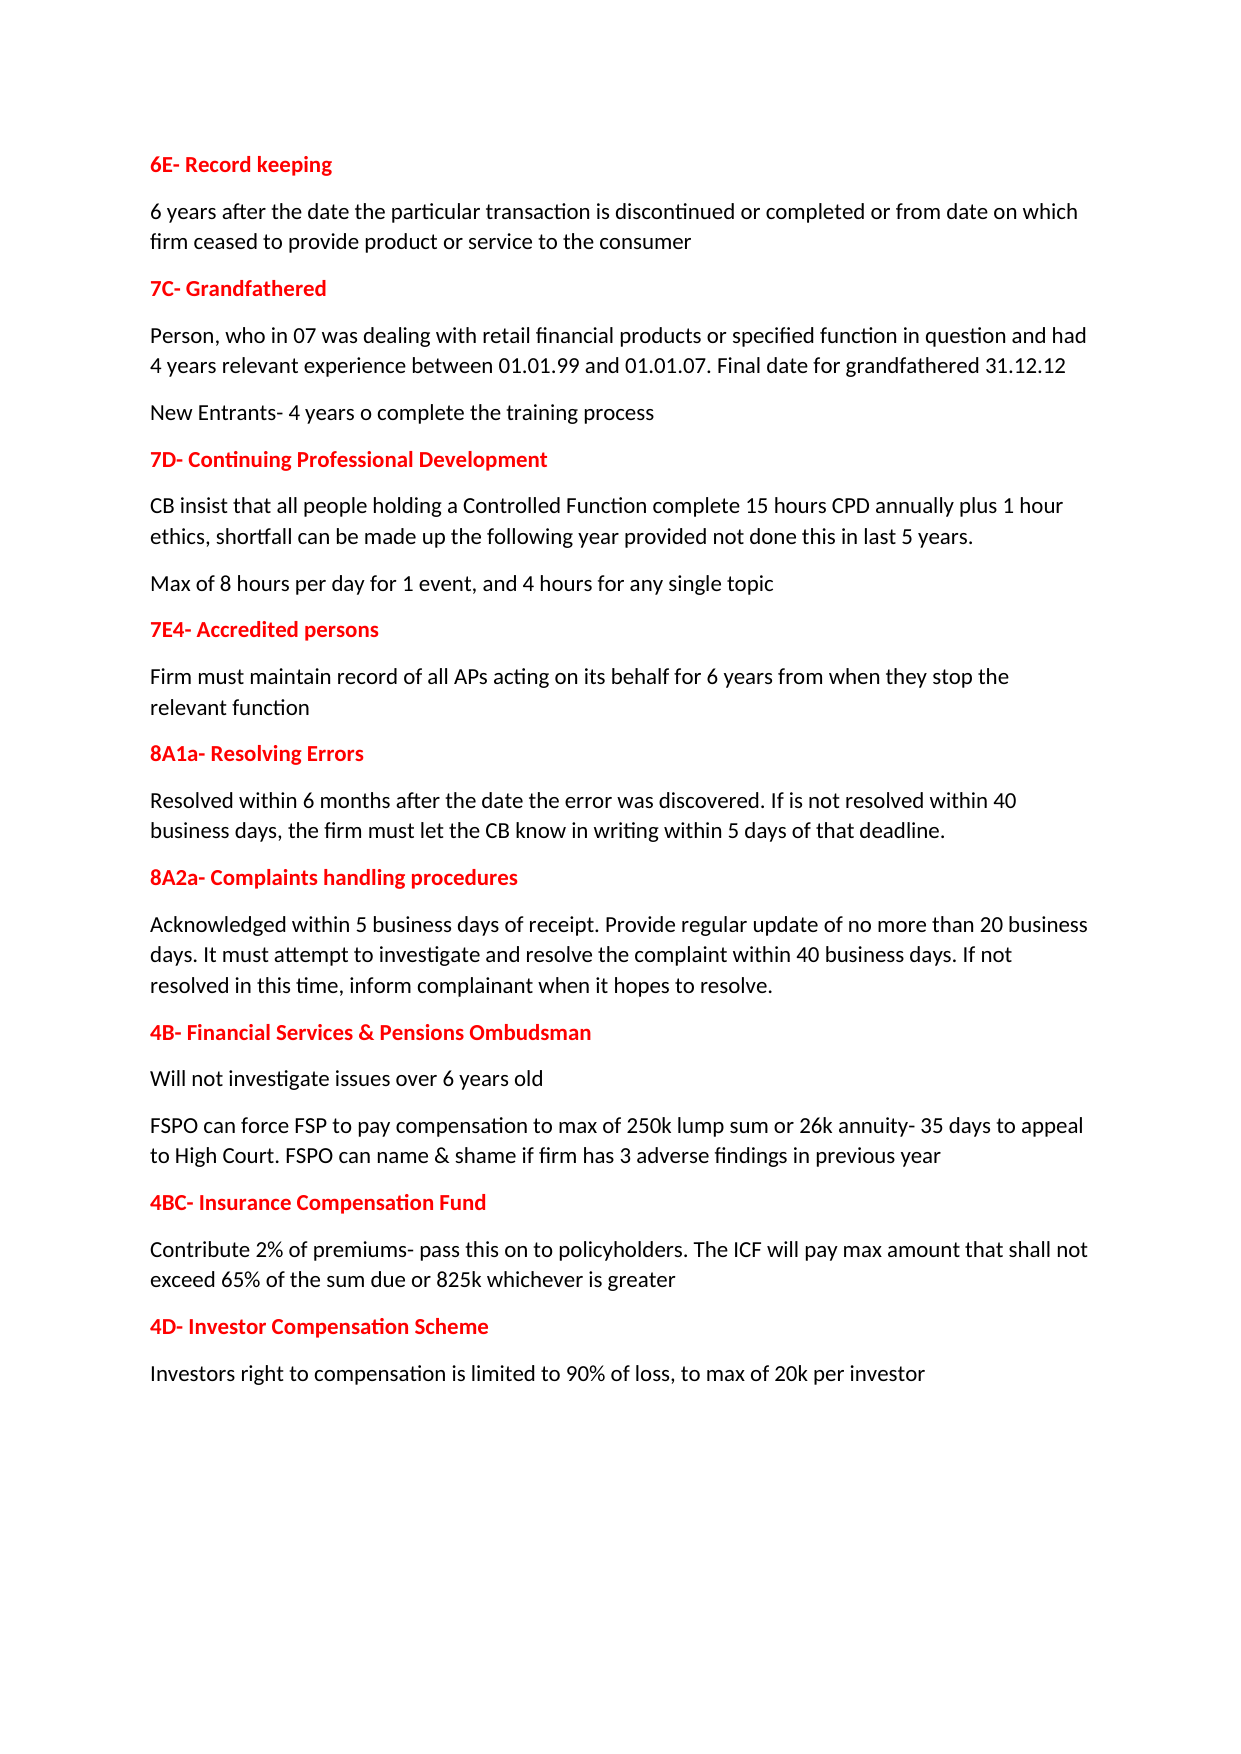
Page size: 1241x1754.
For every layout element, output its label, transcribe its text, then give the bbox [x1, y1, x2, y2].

text CB insist that all people holding a Controlled Function complete 15 hours CPD annually plus 1 hour ethics, shortfall can be made up the following year provided not done this in last 5 years. [150, 492, 1090, 550]
text 7C- Grandfathered [150, 274, 1090, 302]
text Acknowledged within 5 business days of receipt. Provide regular update of no more than 20 business days. It must attempt to investigate and resolve the complaint within 40 business days. If not resolved in this time, inform complainant when it hopes to resolve. [150, 910, 1090, 999]
text Investors right to compensation is limited to 90% of loss, to max of 20k per investor [150, 1359, 1090, 1387]
text 7D- Continuing Professional Development [150, 445, 1090, 473]
text Person, who in 07 was dealing with retail financial products or specified function in question and had 4 years relevant experience between 01.01.99 and 01.01.07. Final date for grandfathered 31.12.12 [150, 321, 1090, 379]
text Contribute 2% of premiums- pass this on to policyholders. The ICF will pay max amount that shall not exceed 65% of the sum due or 825k whichever is greater [150, 1235, 1090, 1294]
text 4D- Investor Compensation Scheme [150, 1312, 1090, 1341]
text Max of 8 hours per day for 1 event, and 4 hours for any single topic [150, 569, 1090, 597]
text Will not investigate issues over 6 years old [150, 1064, 1090, 1093]
text 8A2a- Complaints handling procedures [150, 863, 1090, 892]
text New Entrants- 4 years o complete the training process [150, 398, 1090, 426]
text 4BC- Insurance Compensation Fund [150, 1188, 1090, 1217]
text 4B- Financial Services & Pensions Ombudsman [150, 1018, 1090, 1046]
text 8A1a- Resolving Errors [150, 739, 1090, 768]
text FSPO can force FSP to pay compensation to max of 250k lump sum or 26k annuity- 35 days to appeal to High Court. FSPO can name & shame if firm has 3 adverse findings in previous year [150, 1111, 1090, 1170]
text 6 years after the date the particular transaction is discontinued or completed or from date on which firm ceased to provide product or service to the consumer [150, 197, 1090, 255]
text Firm must maintain record of all APs acting on its behalf for 6 years from when they stop the relevant function [150, 662, 1090, 721]
text 6E- Record keeping [150, 150, 1090, 178]
text 7E4- Accredited persons [150, 616, 1090, 644]
text Resolved within 6 months after the date the error was discovered. If is not resolved within 40 business days, the firm must let the CB know in writing within 5 days of that deadline. [150, 786, 1090, 845]
